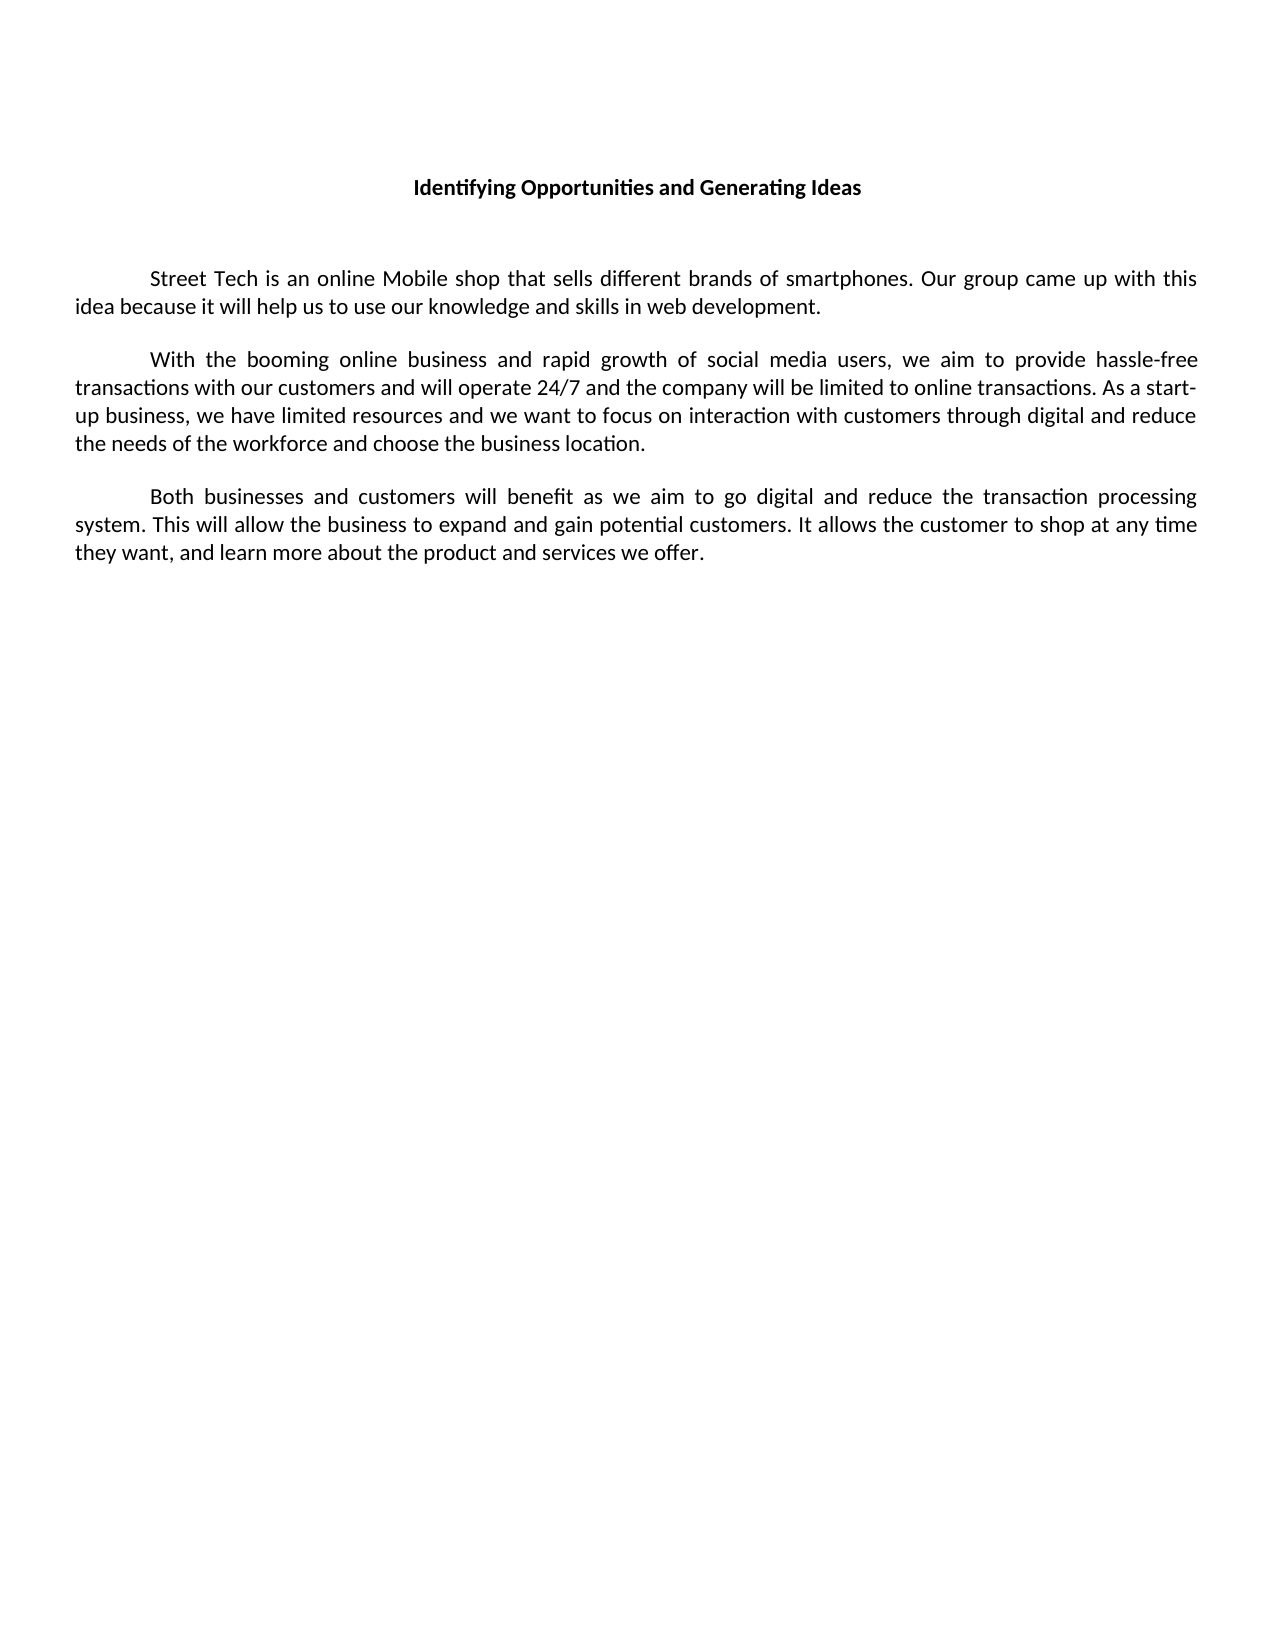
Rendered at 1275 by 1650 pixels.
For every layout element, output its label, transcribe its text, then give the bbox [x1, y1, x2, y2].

subtitle Identifying Opportunities and Generating Ideas [75, 173, 1200, 201]
text Street Tech is an online Mobile shop that sells different brands of smartphones. Our group came up with this idea because it will help us to use our knowledge and skills in web development. [75, 264, 1200, 320]
text Both businesses and customers will benefit as we aim to go digital and reduce the transaction processing system. This will allow the business to expand and gain potential customers. It allows the customer to shop at any time they want, and learn more about the product and services we offer. [75, 482, 1200, 566]
text With the booming online business and rapid growth of social media users, we aim to provide hassle-free transactions with our customers and will operate 24/7 and the company will be limited to online transactions. As a start-up business, we have limited resources and we want to focus on interaction with customers through digital and reduce the needs of the workforce and choose the business location. [75, 345, 1200, 457]
